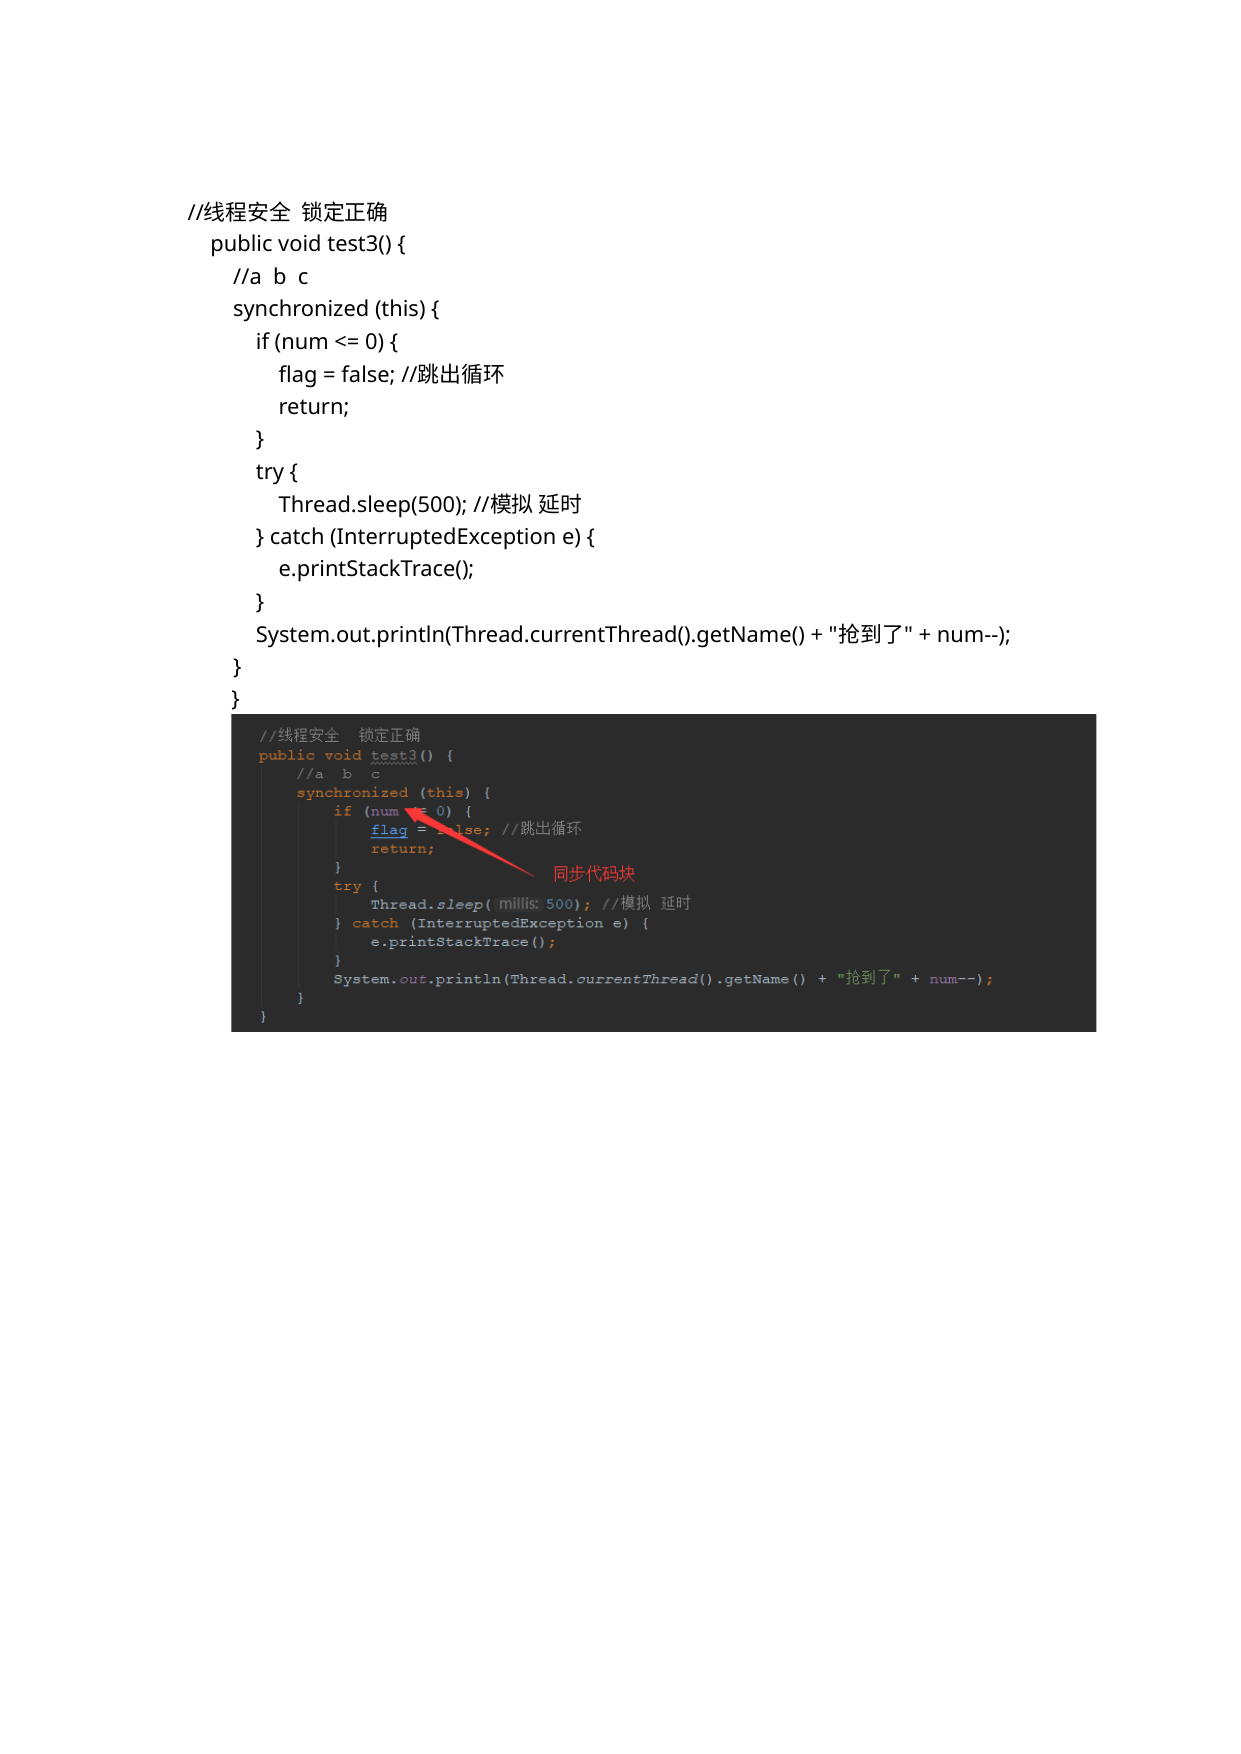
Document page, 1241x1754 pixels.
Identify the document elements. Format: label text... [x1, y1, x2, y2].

text synchronized (this) { [187, 292, 1053, 324]
text public void test3() { [187, 227, 1053, 259]
text System.out.println(Thread.currentThread().getName() + "抢到了" + num--); [187, 617, 1053, 649]
text //a b c [187, 259, 1053, 292]
text try { [187, 454, 1053, 487]
text flag = false; //跳出循环 [187, 357, 1053, 389]
picture [231, 714, 1097, 1032]
text Thread.sleep(500); //模拟 延时 [187, 487, 1053, 519]
text return; [187, 389, 1053, 422]
text if (num <= 0) { [187, 324, 1053, 357]
text } [187, 682, 1053, 714]
text //线程安全 锁定正确 [187, 194, 1053, 227]
text } [187, 649, 1053, 682]
text } catch (InterruptedException e) { [187, 519, 1053, 552]
text e.printStackTrace(); [187, 552, 1053, 584]
text } [187, 422, 1053, 454]
text } [187, 584, 1053, 617]
